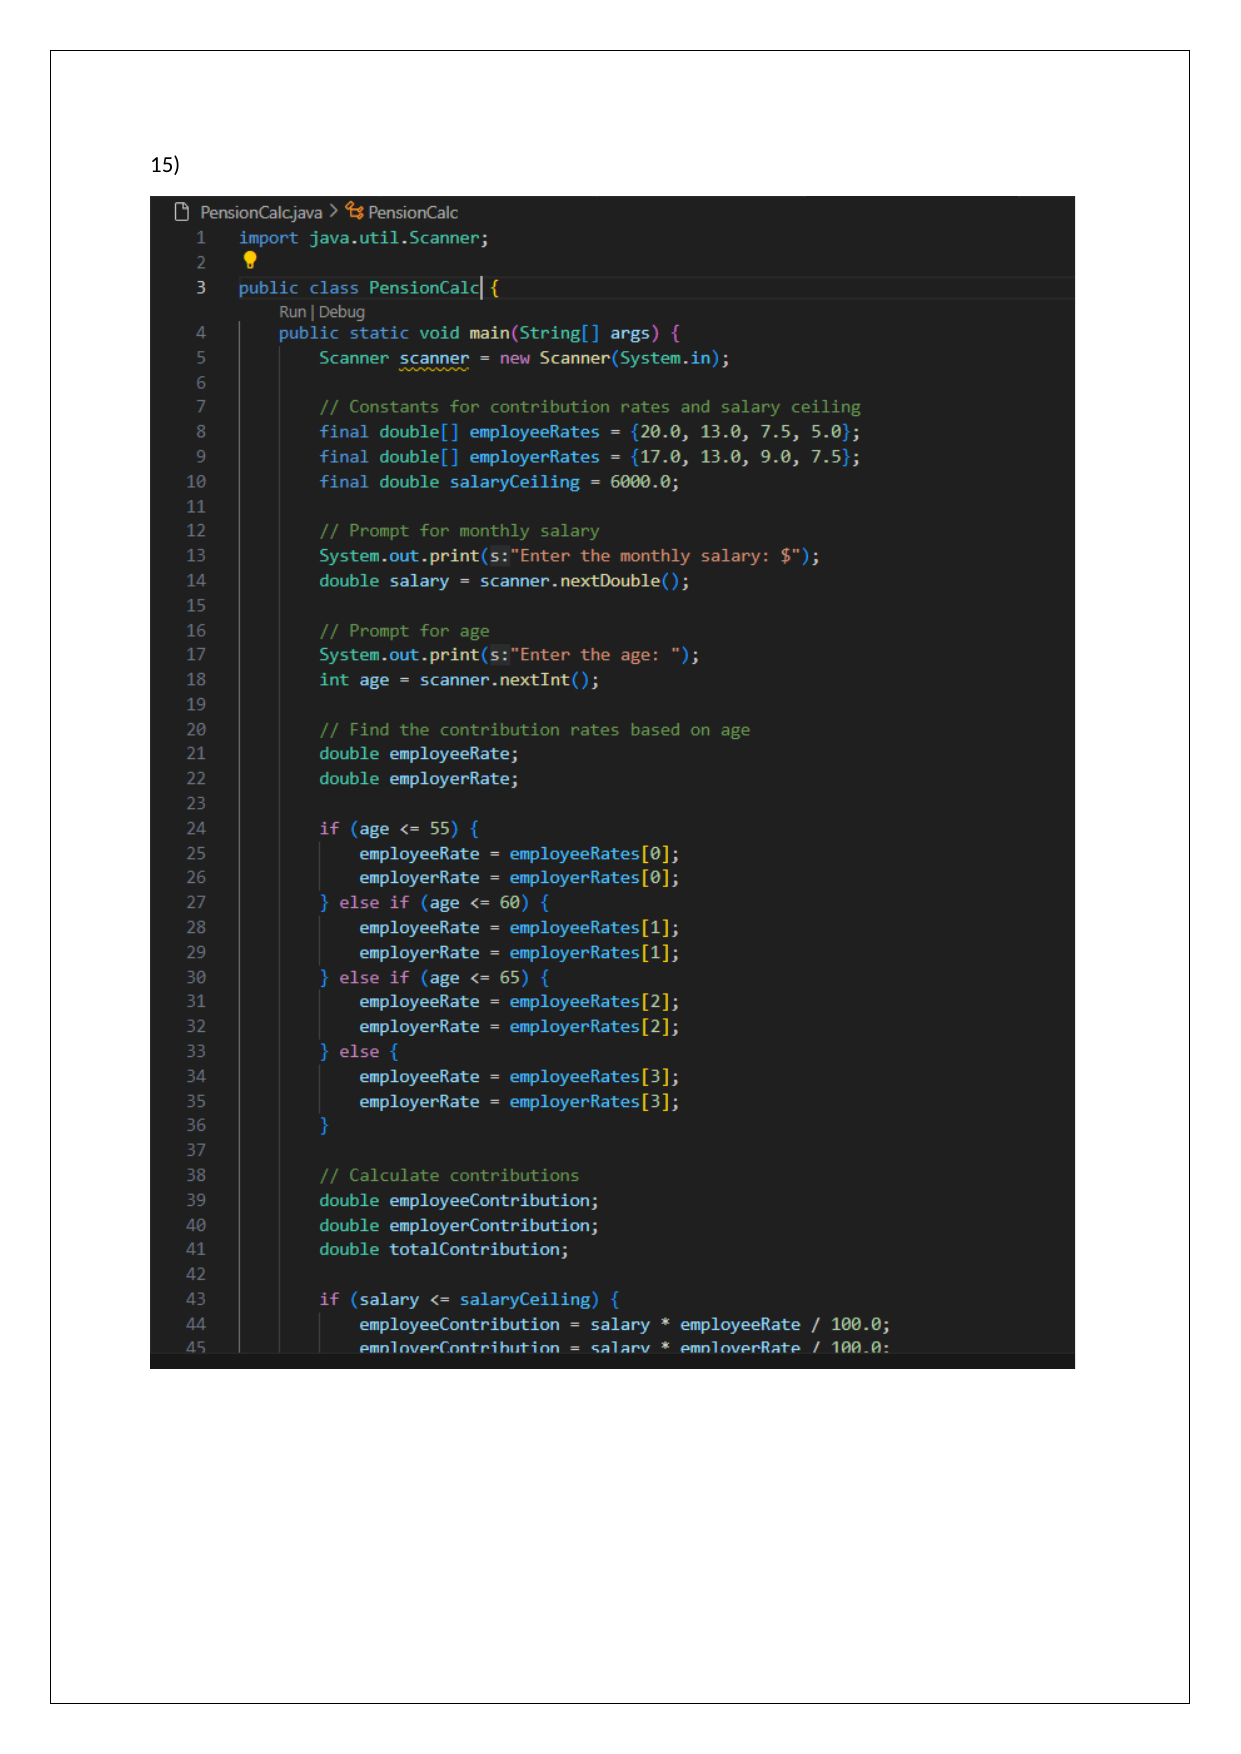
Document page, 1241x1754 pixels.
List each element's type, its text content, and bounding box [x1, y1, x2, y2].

text 15) [150, 150, 1090, 178]
picture [150, 196, 1075, 1369]
